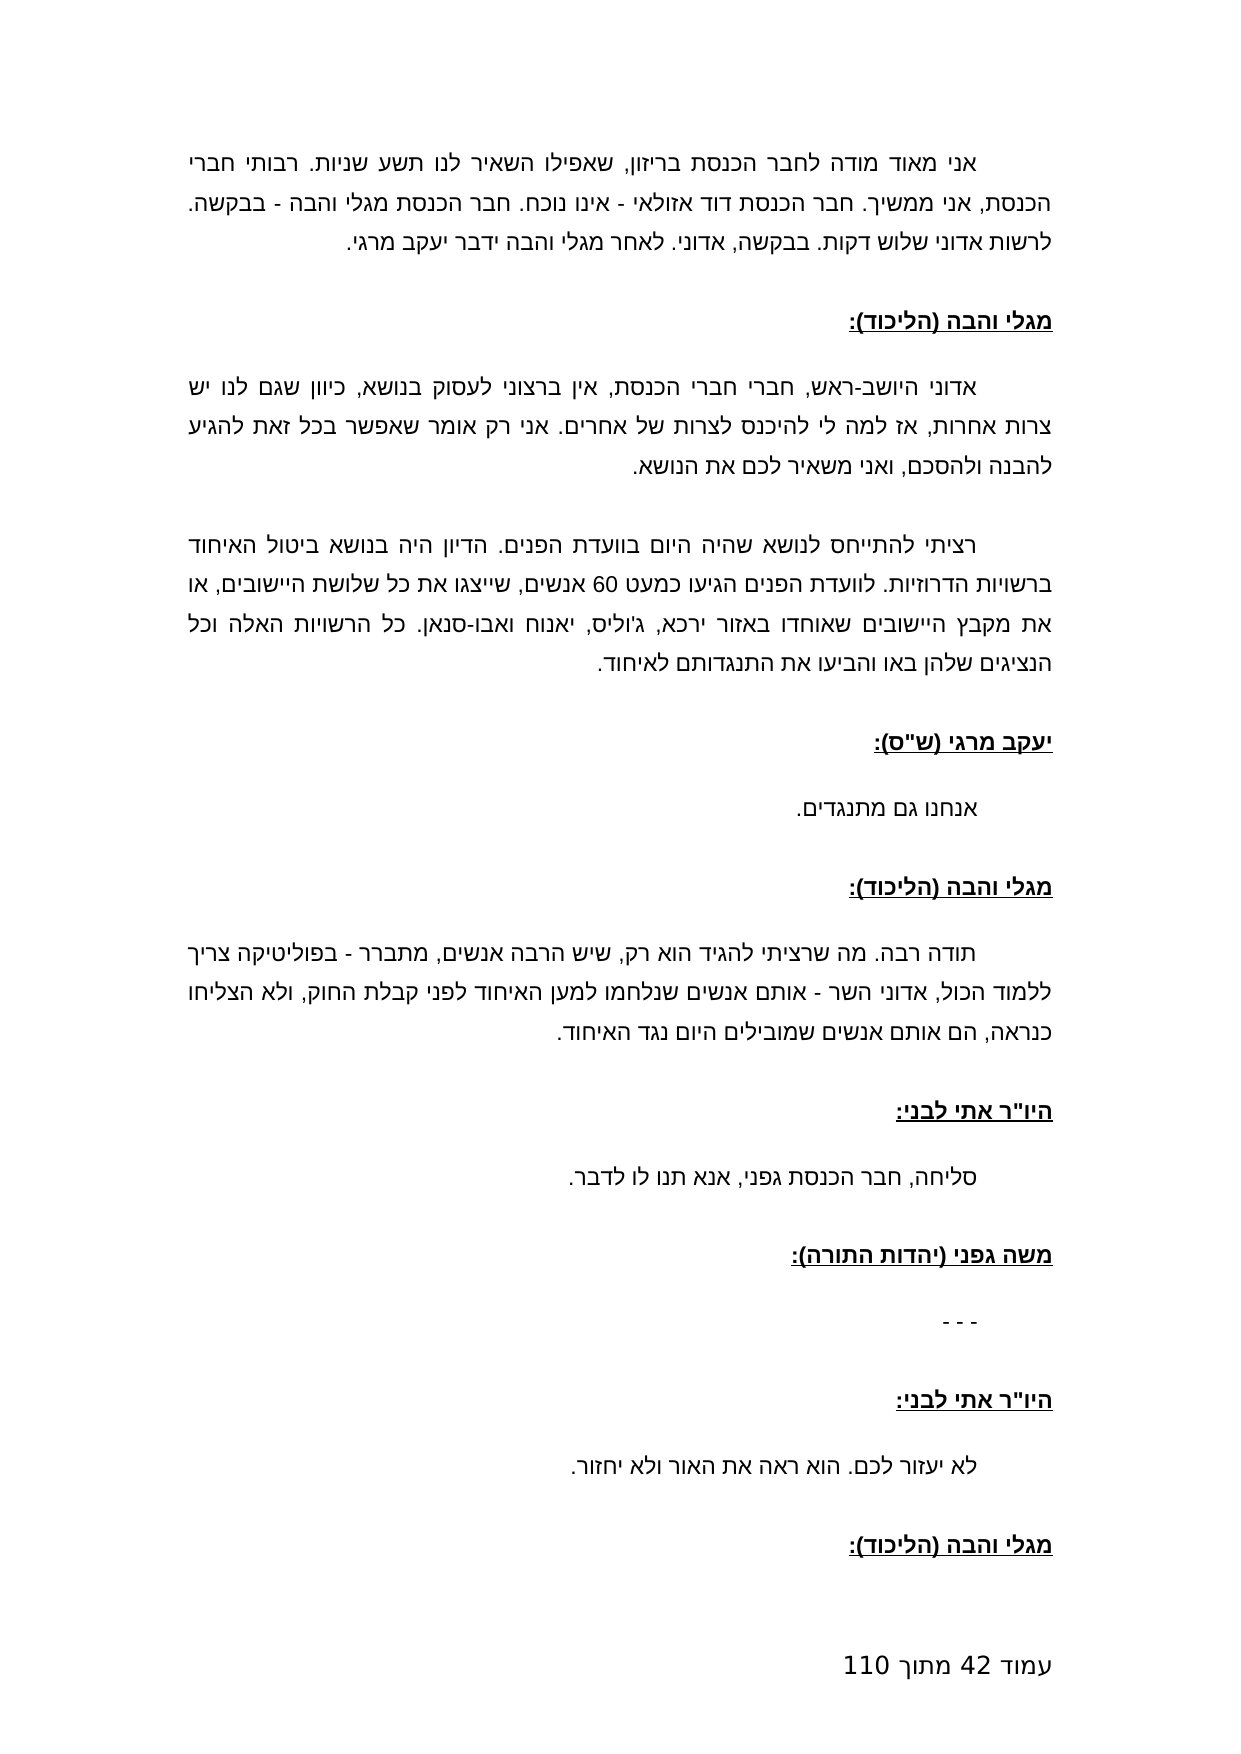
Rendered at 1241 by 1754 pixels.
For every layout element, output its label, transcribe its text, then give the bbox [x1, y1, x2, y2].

text משה גפני (יהדות התורה): [187, 1242, 1053, 1269]
text מגלי והבה (הליכוד): [187, 1532, 1053, 1558]
text - - - [187, 1308, 1053, 1334]
text לא יעזור לכם. הוא ראה את האור ולא יחזור. [187, 1453, 1053, 1479]
text תודה רבה. מה שרציתי להגיד הוא רק, שיש הרבה אנשים, מתברר - בפוליטיקה צריך ללמוד הכול, אדוני השר - אותם אנשים שנלחמו למען האיחוד לפני קבלת החוק, ולא הצליחו כנראה, הם אותם אנשים שמובילים היום נגד האיחוד. [187, 940, 1053, 1045]
text רציתי להתייחס לנושא שהיה היום בוועדת הפנים. הדיון היה בנושא ביטול האיחוד ברשויות הדרוזיות. לוועדת הפנים הגיעו כמעט 60 אנשים, שייצגו את כל שלושת היישובים, או את מקבץ היישובים שאוחדו באזור ירכא, ג'וליס, יאנוח ואבו-סנאן. כל הרשויות האלה וכל הנציגים שלהן באו והביעו את התנגדותם לאיחוד. [187, 532, 1053, 676]
text אני מאוד מודה לחבר הכנסת בריזון, שאפילו השאיר לנו תשע שניות. רבותי חברי הכנסת, אני ממשיך. חבר הכנסת דוד אזולאי - אינו נוכח. חבר הכנסת מגלי והבה - בבקשה. לרשות אדוני שלוש דקות. בבקשה, אדוני. לאחר מגלי והבה ידבר יעקב מרגי. [187, 150, 1053, 255]
text היו"ר אתי לבני: [187, 1098, 1053, 1124]
text אנחנו גם מתנגדים. [187, 795, 1053, 821]
text אדוני היושב-ראש, חברי חברי הכנסת, אין ברצוני לעסוק בנושא, כיוון שגם לנו יש צרות אחרות, אז למה לי להיכנס לצרות של אחרים. אני רק אומר שאפשר בכל זאת להגיע להבנה ולהסכם, ואני משאיר לכם את הנושא. [187, 374, 1053, 479]
text היו"ר אתי לבני: [187, 1387, 1053, 1413]
text מגלי והבה (הליכוד): [187, 874, 1053, 900]
text יעקב מרגי (ש"ס): [187, 729, 1053, 755]
text מגלי והבה (הליכוד): [187, 308, 1053, 334]
text סליחה, חבר הכנסת גפני, אנא תנו לו לדבר. [187, 1163, 1053, 1190]
